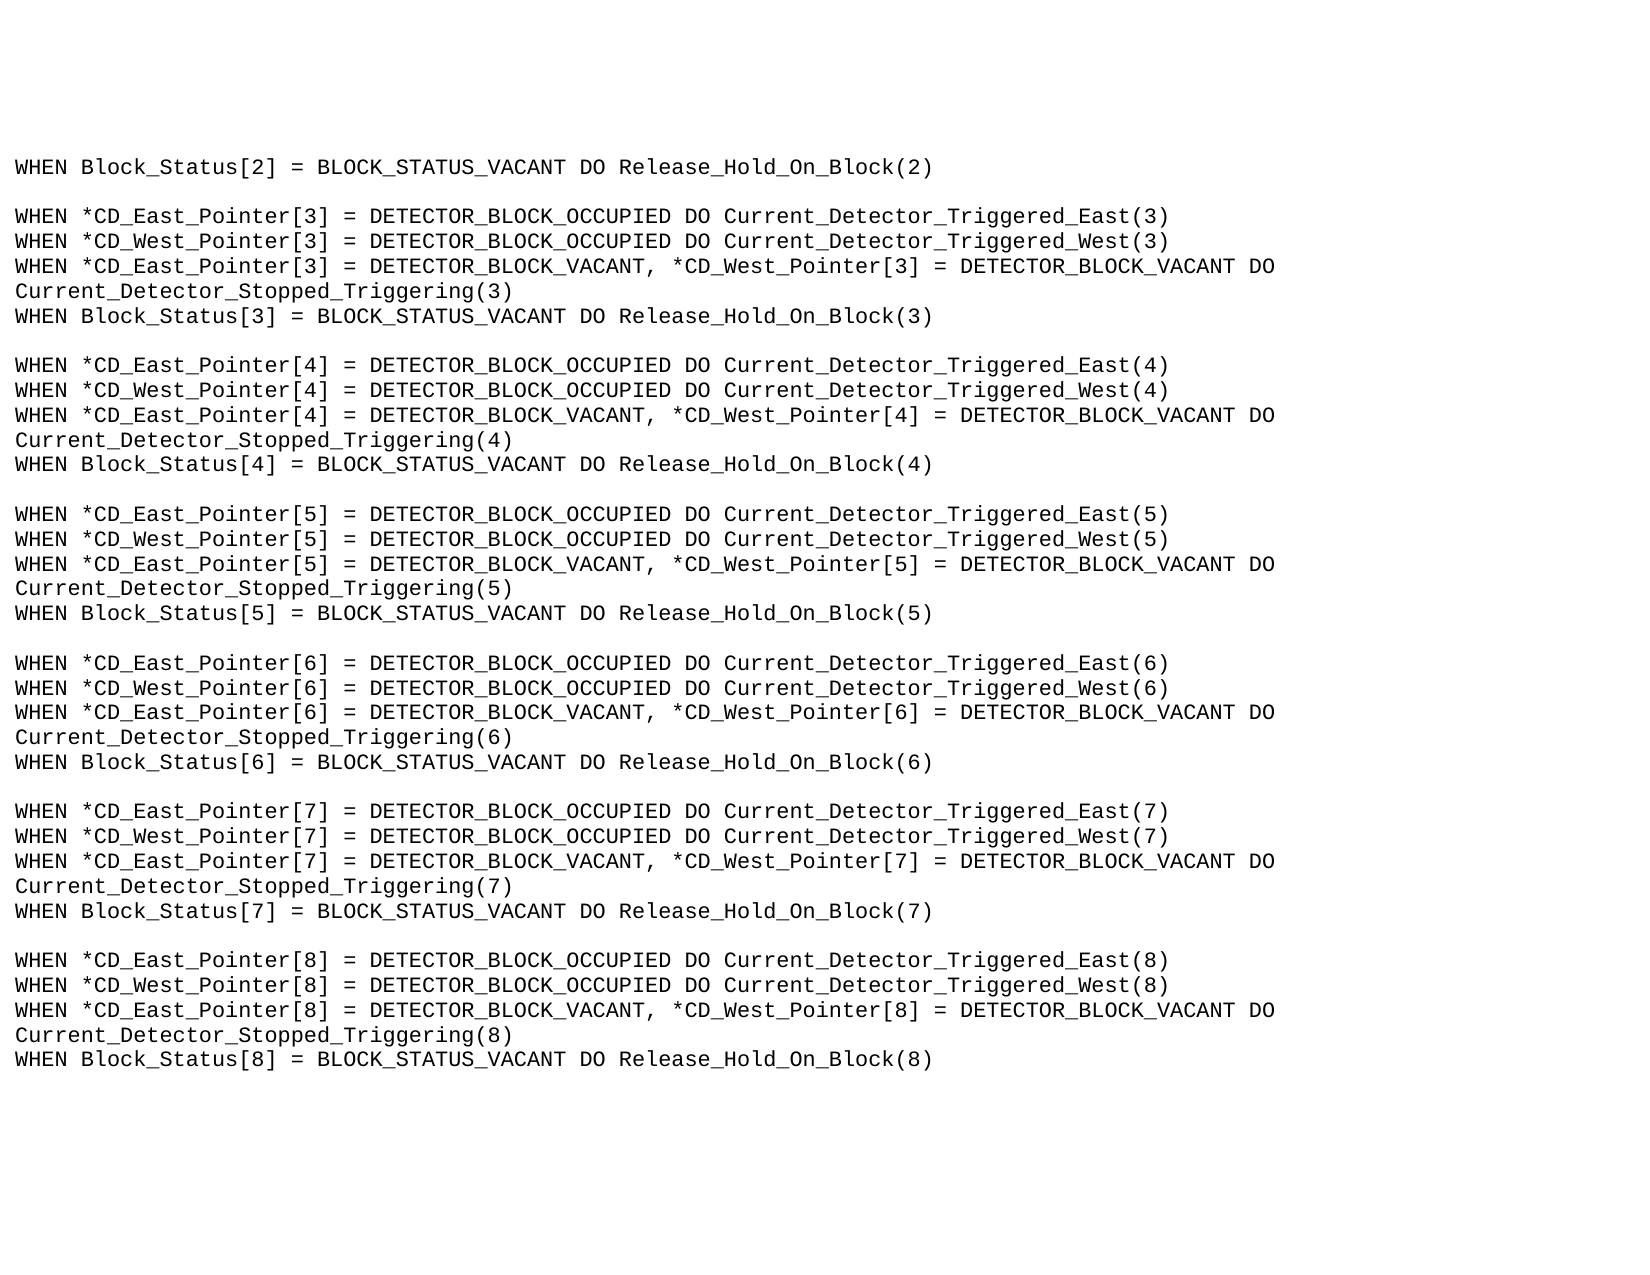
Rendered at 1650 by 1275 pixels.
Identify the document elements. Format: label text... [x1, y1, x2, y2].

text WHEN Block_Status[3] = BLOCK_STATUS_VACANT DO Release_Hold_On_Block(3) [15, 305, 1620, 329]
text WHEN *CD_East_Pointer[4] = DETECTOR_BLOCK_VACANT, *CD_West_Pointer[4] = DETECTOR_BLOCK_VACANT DO Current_Detector_Stopped_Triggering(4) [15, 404, 1620, 453]
text WHEN *CD_East_Pointer[5] = DETECTOR_BLOCK_OCCUPIED DO Current_Detector_Triggered_East(5) [15, 503, 1620, 528]
text WHEN *CD_East_Pointer[3] = DETECTOR_BLOCK_VACANT, *CD_West_Pointer[3] = DETECTOR_BLOCK_VACANT DO Current_Detector_Stopped_Triggering(3) [15, 255, 1620, 305]
text WHEN *CD_East_Pointer[6] = DETECTOR_BLOCK_VACANT, *CD_West_Pointer[6] = DETECTOR_BLOCK_VACANT DO Current_Detector_Stopped_Triggering(6) [15, 701, 1620, 751]
text WHEN *CD_West_Pointer[7] = DETECTOR_BLOCK_OCCUPIED DO Current_Detector_Triggered_West(7) [15, 825, 1620, 850]
text WHEN *CD_East_Pointer[6] = DETECTOR_BLOCK_OCCUPIED DO Current_Detector_Triggered_East(6) [15, 652, 1620, 677]
text WHEN Block_Status[7] = BLOCK_STATUS_VACANT DO Release_Hold_On_Block(7) [15, 900, 1620, 924]
text WHEN Block_Status[4] = BLOCK_STATUS_VACANT DO Release_Hold_On_Block(4) [15, 453, 1620, 478]
text WHEN Block_Status[2] = BLOCK_STATUS_VACANT DO Release_Hold_On_Block(2) [15, 156, 1620, 181]
text WHEN *CD_West_Pointer[4] = DETECTOR_BLOCK_OCCUPIED DO Current_Detector_Triggered_West(4) [15, 379, 1620, 404]
text WHEN Block_Status[8] = BLOCK_STATUS_VACANT DO Release_Hold_On_Block(8) [15, 1048, 1620, 1073]
text WHEN *CD_East_Pointer[3] = DETECTOR_BLOCK_OCCUPIED DO Current_Detector_Triggered_East(3) [15, 206, 1620, 230]
text WHEN *CD_West_Pointer[8] = DETECTOR_BLOCK_OCCUPIED DO Current_Detector_Triggered_West(8) [15, 974, 1620, 999]
text WHEN Block_Status[5] = BLOCK_STATUS_VACANT DO Release_Hold_On_Block(5) [15, 602, 1620, 627]
text WHEN *CD_East_Pointer[7] = DETECTOR_BLOCK_VACANT, *CD_West_Pointer[7] = DETECTOR_BLOCK_VACANT DO Current_Detector_Stopped_Triggering(7) [15, 850, 1620, 900]
text WHEN *CD_East_Pointer[7] = DETECTOR_BLOCK_OCCUPIED DO Current_Detector_Triggered_East(7) [15, 801, 1620, 825]
text WHEN *CD_East_Pointer[8] = DETECTOR_BLOCK_OCCUPIED DO Current_Detector_Triggered_East(8) [15, 949, 1620, 974]
text WHEN *CD_East_Pointer[5] = DETECTOR_BLOCK_VACANT, *CD_West_Pointer[5] = DETECTOR_BLOCK_VACANT DO Current_Detector_Stopped_Triggering(5) [15, 553, 1620, 602]
text WHEN *CD_West_Pointer[5] = DETECTOR_BLOCK_OCCUPIED DO Current_Detector_Triggered_West(5) [15, 528, 1620, 553]
text WHEN *CD_West_Pointer[6] = DETECTOR_BLOCK_OCCUPIED DO Current_Detector_Triggered_West(6) [15, 677, 1620, 701]
text WHEN *CD_East_Pointer[8] = DETECTOR_BLOCK_VACANT, *CD_West_Pointer[8] = DETECTOR_BLOCK_VACANT DO Current_Detector_Stopped_Triggering(8) [15, 999, 1620, 1048]
text WHEN *CD_West_Pointer[3] = DETECTOR_BLOCK_OCCUPIED DO Current_Detector_Triggered_West(3) [15, 230, 1620, 255]
text WHEN Block_Status[6] = BLOCK_STATUS_VACANT DO Release_Hold_On_Block(6) [15, 751, 1620, 776]
text WHEN *CD_East_Pointer[4] = DETECTOR_BLOCK_OCCUPIED DO Current_Detector_Triggered_East(4) [15, 354, 1620, 379]
